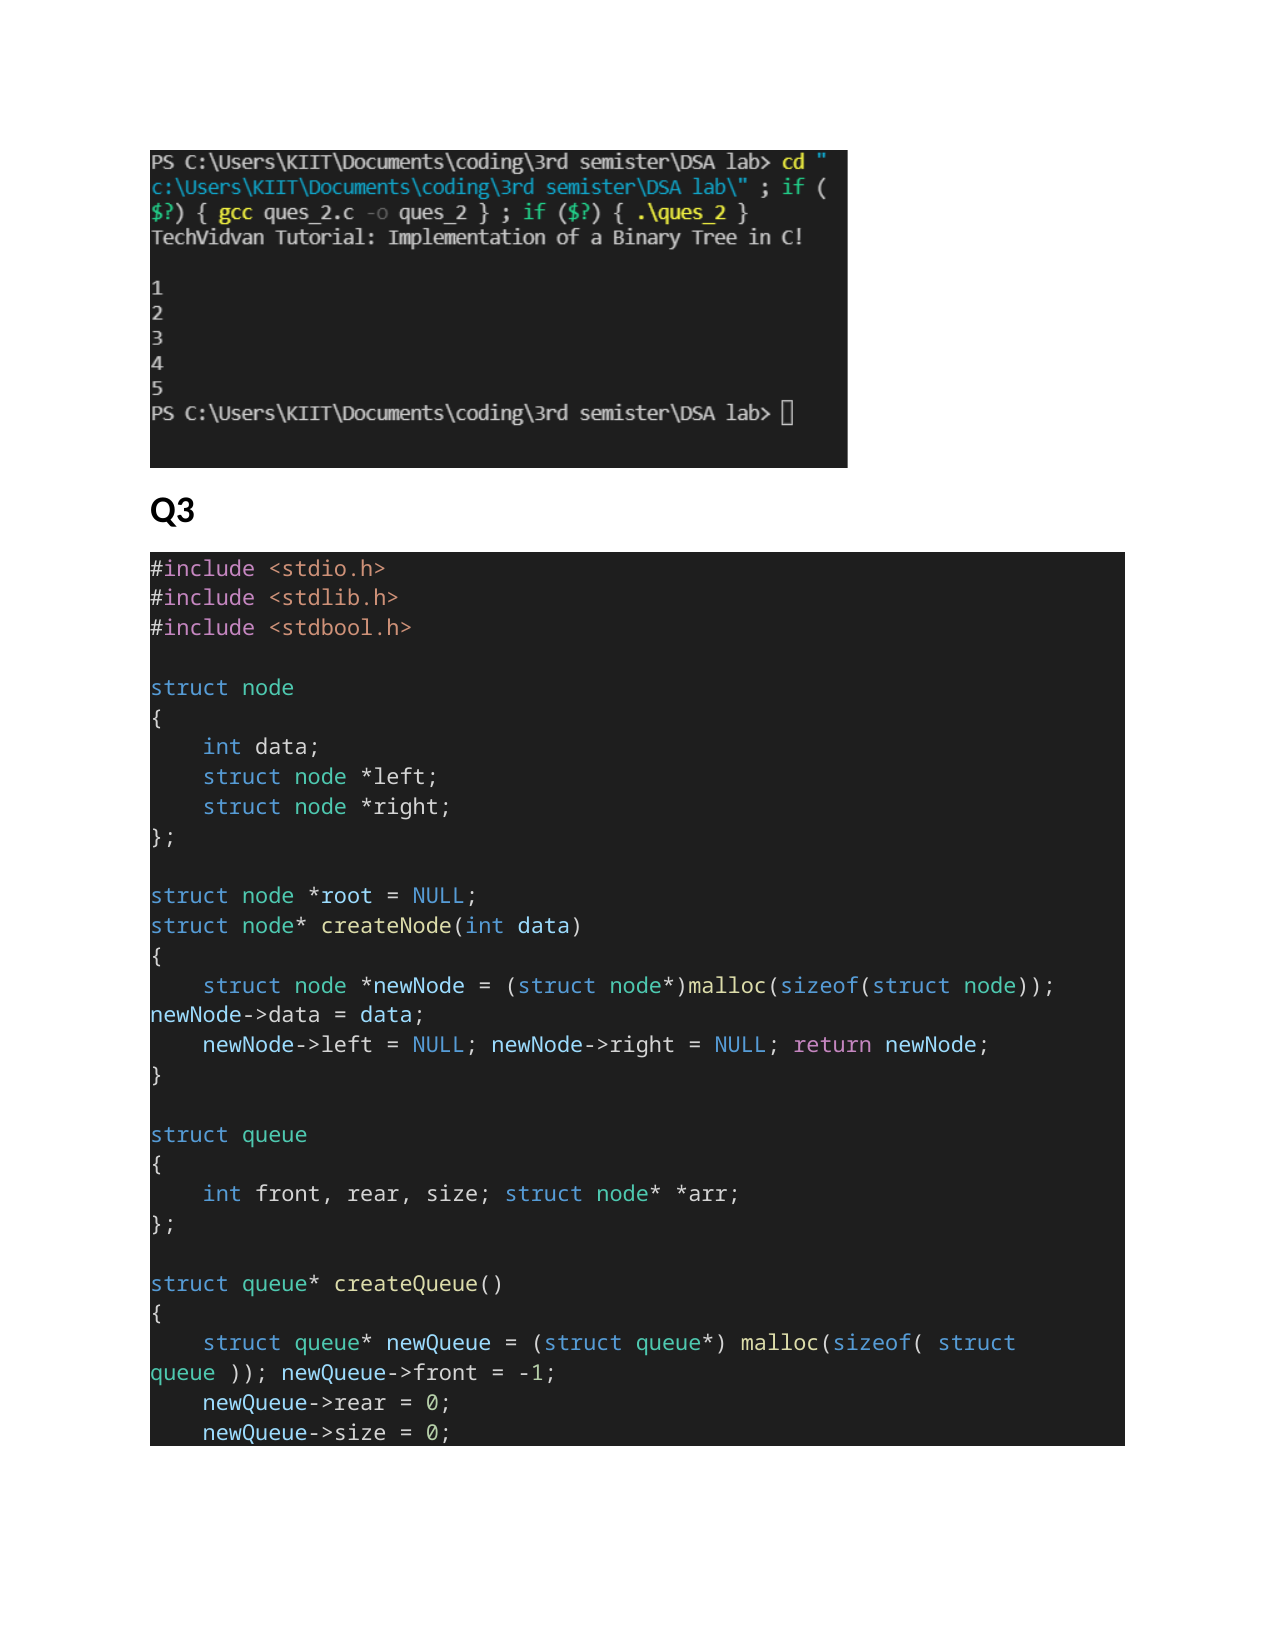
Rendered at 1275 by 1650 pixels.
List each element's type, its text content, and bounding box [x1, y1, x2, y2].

text { [150, 1297, 1125, 1327]
text } [150, 1059, 1125, 1089]
text struct node *newNode = (struct node*)malloc(sizeof(struct node)); newNode->data = data; [150, 969, 1125, 1029]
text { [150, 940, 1125, 969]
text #include <stdlib.h> [150, 582, 1125, 612]
text struct queue* createQueue() [150, 1267, 1125, 1297]
text Q3 [150, 486, 1125, 532]
text struct node *root = NULL; [150, 880, 1125, 910]
text newNode->left = NULL; newNode->right = NULL; return newNode; [150, 1029, 1125, 1059]
text #include <stdbool.h> [150, 612, 1125, 642]
text }; [150, 821, 1125, 850]
text { [150, 1148, 1125, 1178]
text struct queue* newQueue = (struct queue*) malloc(sizeof( struct queue )); newQueue->front = -1; [150, 1327, 1125, 1387]
text { [150, 701, 1125, 731]
text newQueue->size = 0; [150, 1416, 1125, 1446]
text int front, rear, size; struct node* *arr; [150, 1178, 1125, 1208]
text int data; [150, 731, 1125, 761]
text }; [150, 1208, 1125, 1238]
text struct node *left; [150, 761, 1125, 791]
text newQueue->rear = 0; [150, 1387, 1125, 1416]
text struct node *right; [150, 791, 1125, 821]
text struct node [150, 672, 1125, 701]
picture [150, 150, 848, 468]
text struct queue [150, 1118, 1125, 1148]
text struct node* createNode(int data) [150, 910, 1125, 940]
text #include <stdio.h> [150, 552, 1125, 582]
